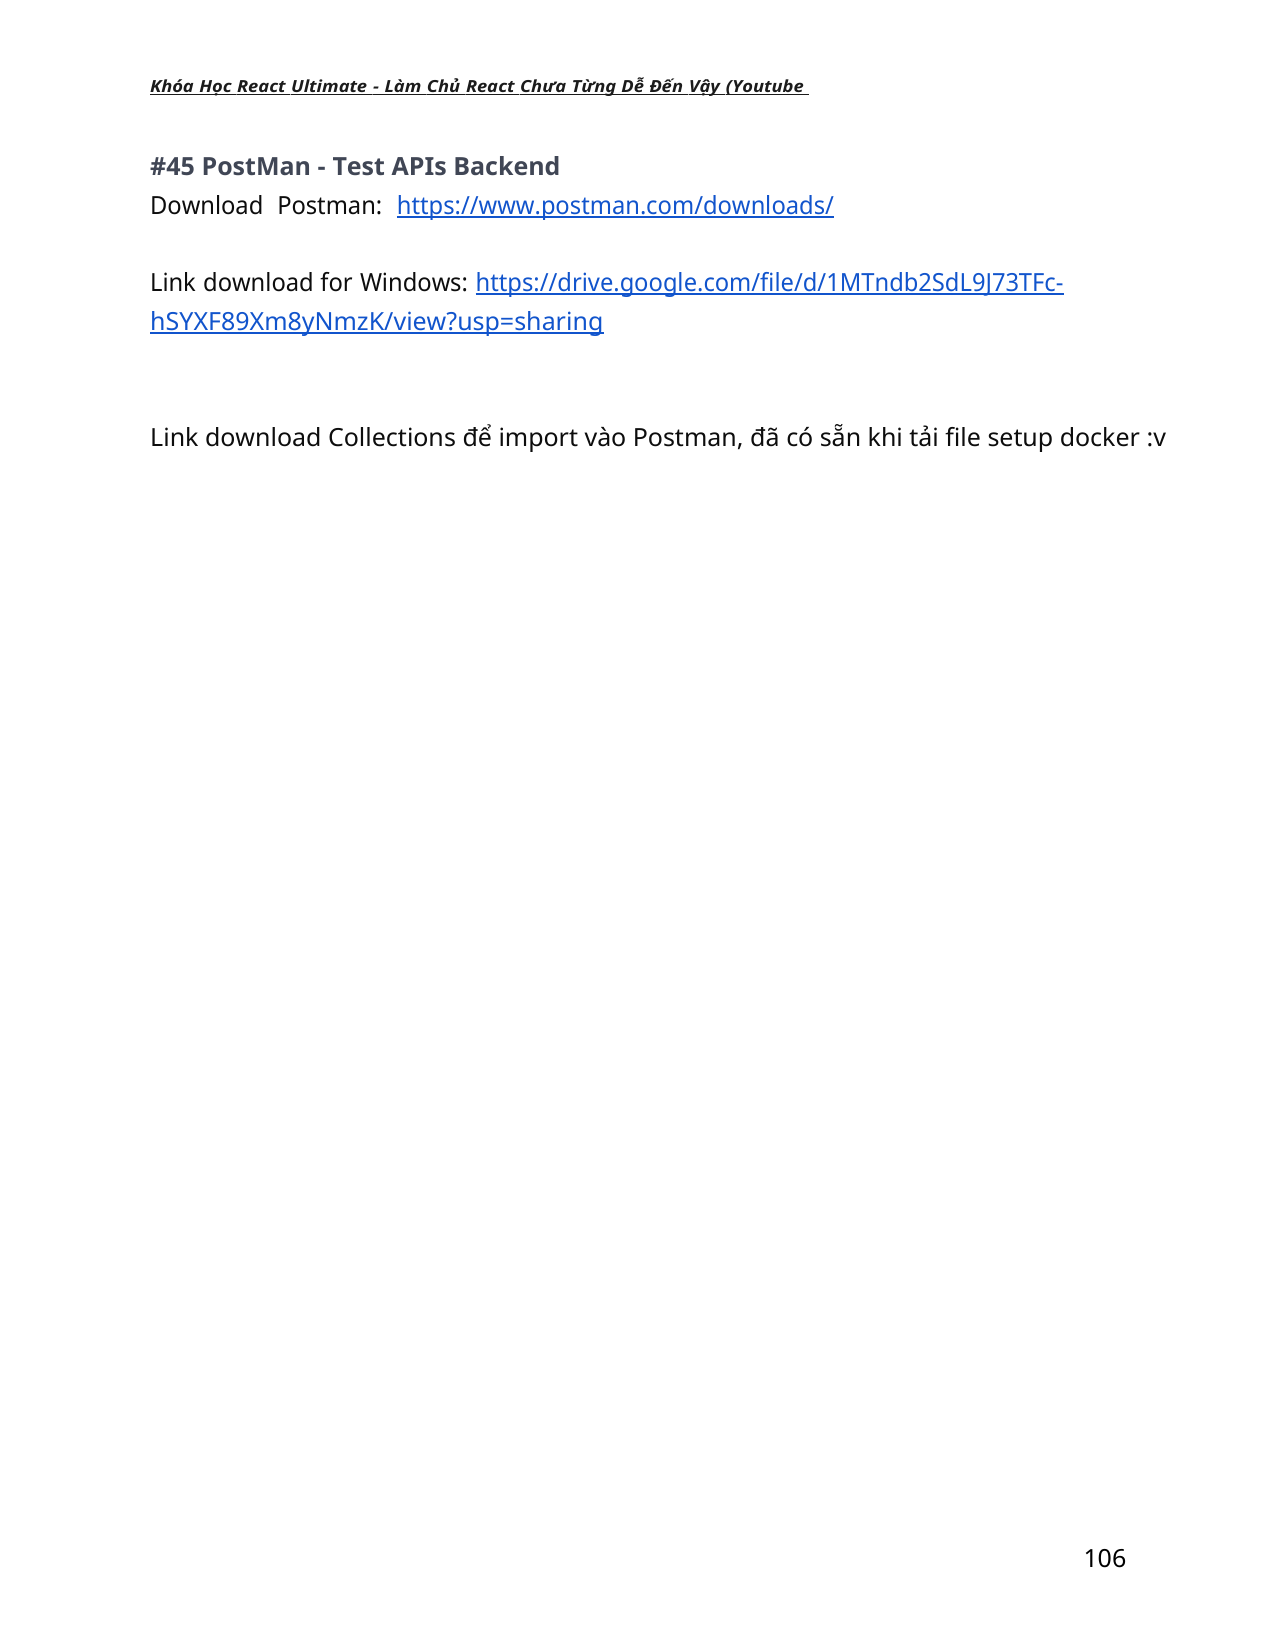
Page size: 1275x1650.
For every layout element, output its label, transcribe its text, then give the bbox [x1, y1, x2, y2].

text Download Postman: https://www.postman.com/downloads/ [150, 187, 1225, 222]
subtitle #45 PostMan - Test APIs Backend [150, 149, 1225, 183]
text Link download Collections để import vào Postman, đã có sẵn khi tải file setup docker :v [150, 420, 1225, 454]
text Link download for Windows: https://drive.google.com/file/d/1MTndb2SdL9J73TFc- hSYXF89Xm8yNmzK/view?usp=sharing [150, 264, 1225, 338]
